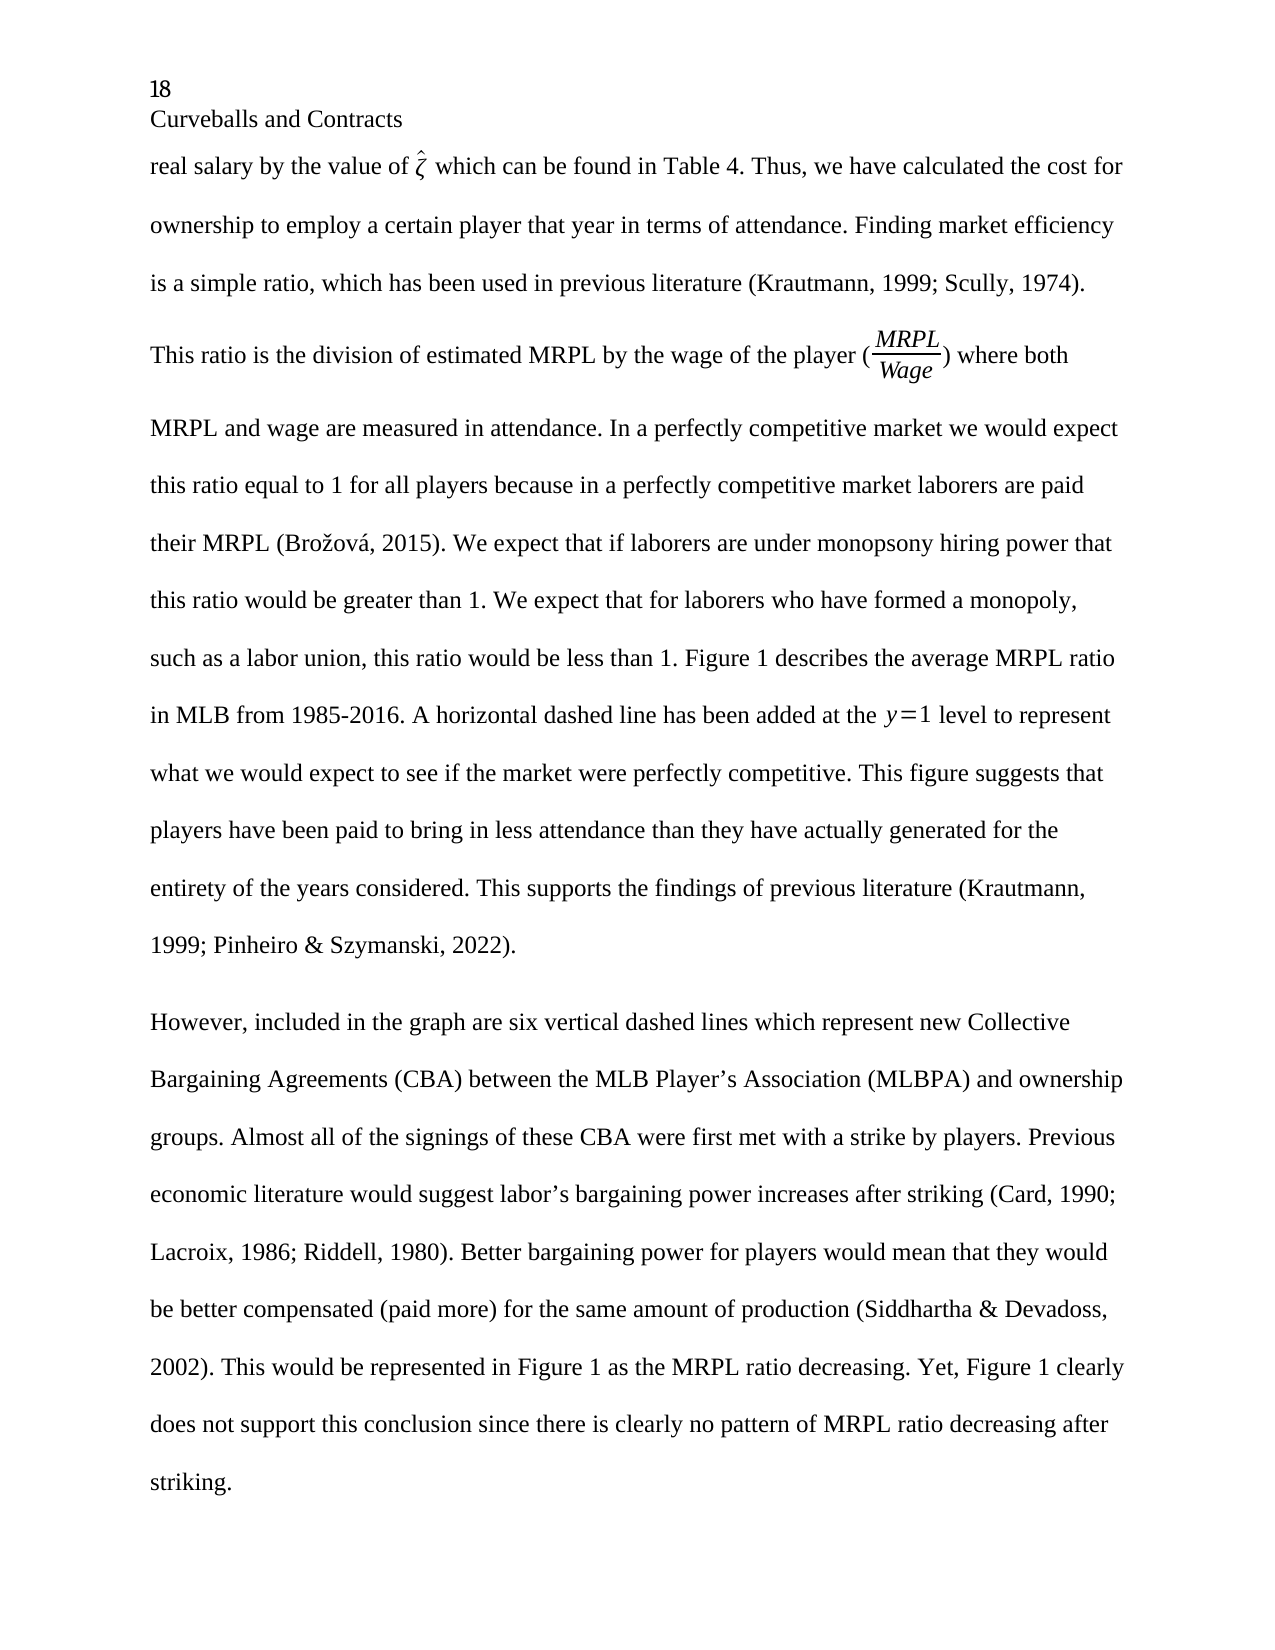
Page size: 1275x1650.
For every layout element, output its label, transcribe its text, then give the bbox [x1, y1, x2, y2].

text However, included in the graph are six vertical dashed lines which represent new Collective Bargaining Agreements (CBA) between the MLB Player’s Association (MLBPA) and ownership groups. Almost all of the signings of these CBA were first met with a strike by players. Previous economic literature would suggest labor’s bargaining power increases after striking (Card, 1990; Lacroix, 1986; Riddell, 1980). Better bargaining power for players would mean that they would be better compensated (paid more) for the same amount of production (Siddhartha & Devadoss, 2002). This would be represented in Figure 1 as the MRPL ratio decreasing. Yet, Figure 1 clearly does not support this conclusion since there is clearly no pattern of MRPL ratio decreasing after striking. [150, 1007, 1125, 1495]
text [150, 150, 1125, 959]
